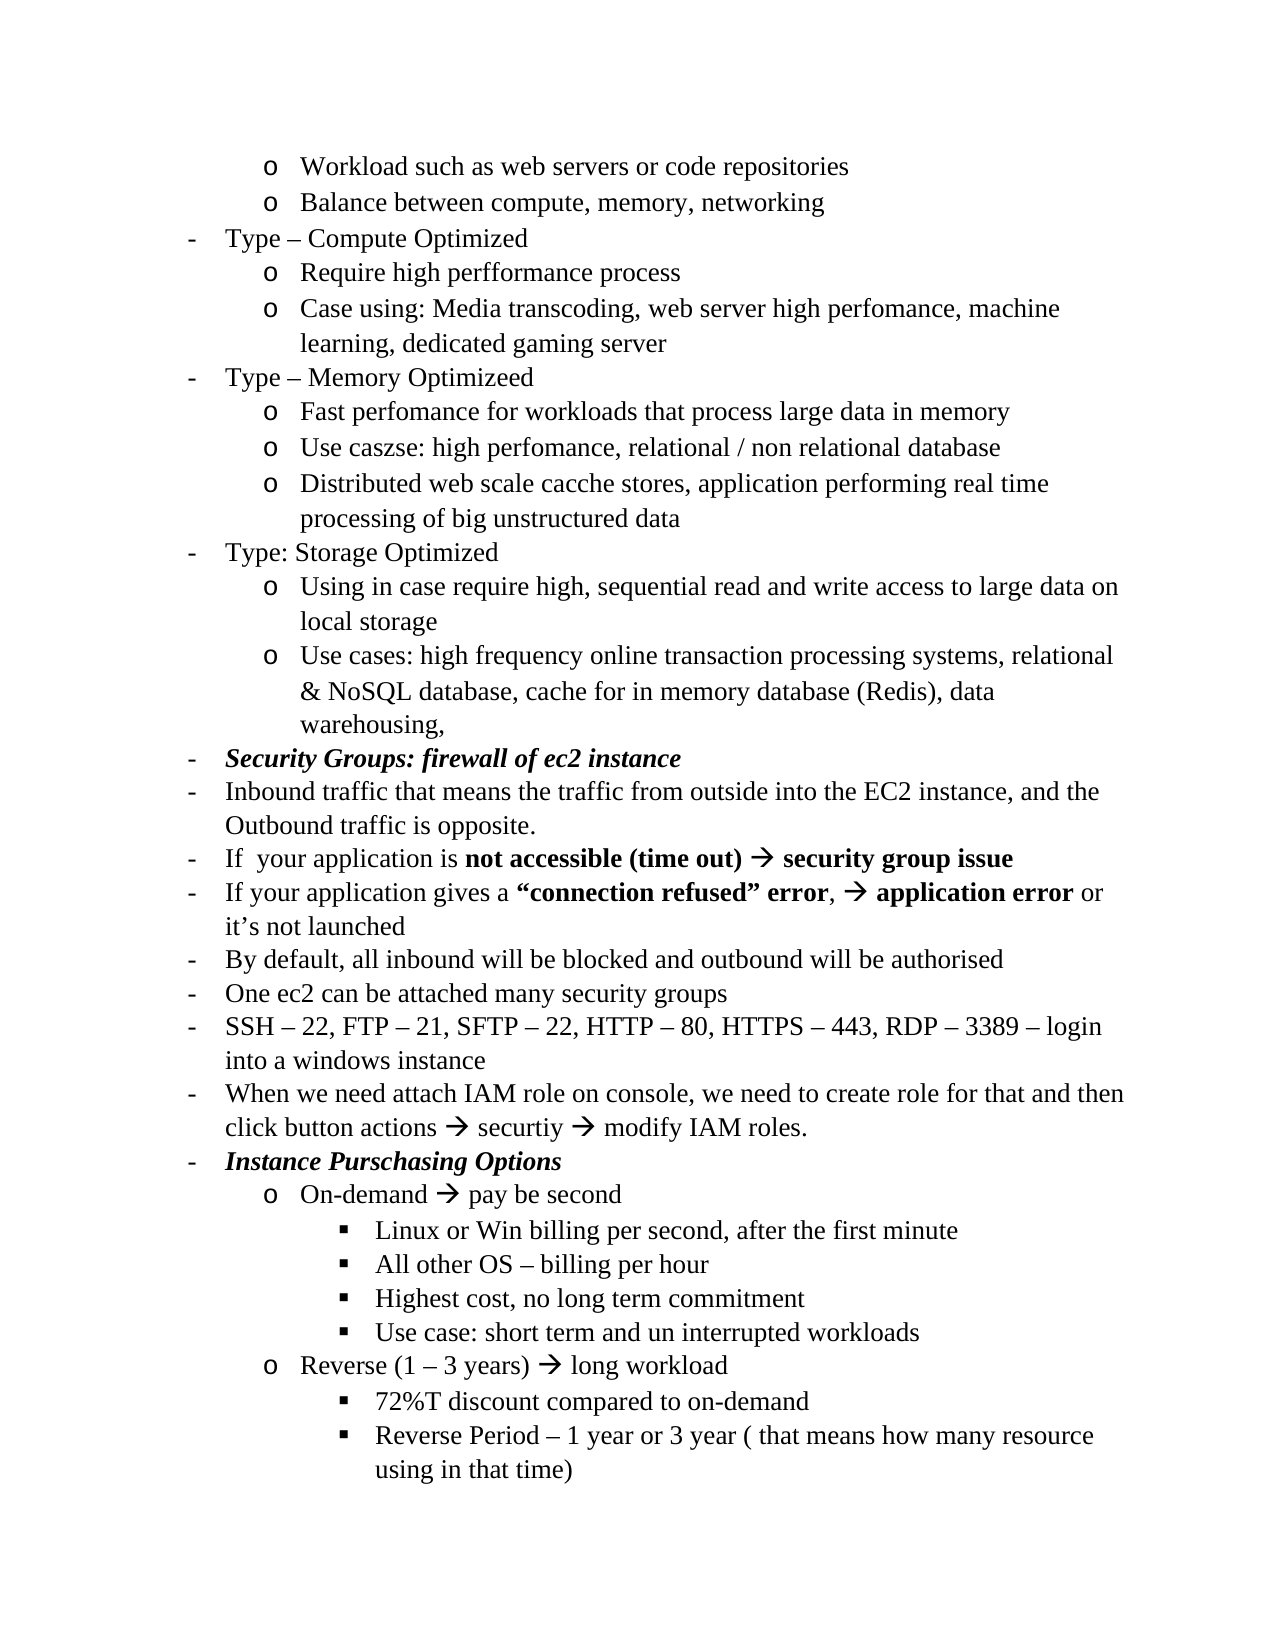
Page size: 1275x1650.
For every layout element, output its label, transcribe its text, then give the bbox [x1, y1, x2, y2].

list Use case: short term and un interrupted workloads [337, 1316, 1125, 1347]
list Type – Compute Optimized [187, 222, 1125, 253]
list Instance Purschasing Options [187, 1145, 1125, 1176]
list Type: Storage Optimized [187, 536, 1125, 567]
list By default, all inbound will be blocked and outbound will be authorised [187, 943, 1125, 974]
list Reverse Period – 1 year or 3 year ( that means how many resource using in that time) [337, 1419, 1125, 1484]
list Use cases: high frequency online transaction processing systems, relational & NoSQL database, cache for in memory database (Redis), data warehousing, [262, 639, 1125, 739]
list Type – Memory Optimizeed [187, 361, 1125, 392]
list Require high perfformance process [262, 256, 1125, 289]
list All other OS – billing per hour [337, 1248, 1125, 1279]
list Highest cost, no long term commitment [337, 1282, 1125, 1313]
list If your application is not accessible (time out) security group issue [187, 842, 1125, 874]
list Fast perfomance for workloads that process large data in memory [262, 394, 1125, 428]
list On-demand pay be second [262, 1178, 1125, 1212]
list If your application gives a “connection refused” error, application error or it’s not launched [187, 876, 1125, 941]
list Case using: Media transcoding, web server high perfomance, machine learning, dedicated gaming server [262, 292, 1125, 359]
list SSH – 22, FTP – 21, SFTP – 22, HTTP – 80, HTTPS – 443, RDP – 3389 – login into a windows instance [187, 1011, 1125, 1075]
list Inbound traffic that means the traffic from outside into the EC2 instance, and the Outbound traffic is opposite. [187, 775, 1125, 840]
list Workload such as web servers or code repositories [262, 150, 1125, 183]
list Security Groups: firewall of ec2 instance [187, 742, 1125, 773]
list When we need attach IAM role on console, we need to create role for that and then click button actions securtiy modify IAM roles. [187, 1078, 1125, 1142]
list 72%T discount compared to on-demand [337, 1386, 1125, 1417]
list Using in case require high, sequential read and write access to large data on local storage [262, 569, 1125, 637]
list Use caszse: high perfomance, relational / non relational database [262, 431, 1125, 464]
list One ec2 can be attached many security groups [187, 977, 1125, 1008]
list Linux or Win billing per second, after the first minute [337, 1214, 1125, 1246]
list Distributed web scale cacche stores, application performing real time processing of big unstructured data [262, 467, 1125, 534]
list Balance between compute, memory, networking [262, 186, 1125, 219]
list Reverse (1 – 3 years) long workload [262, 1349, 1125, 1383]
